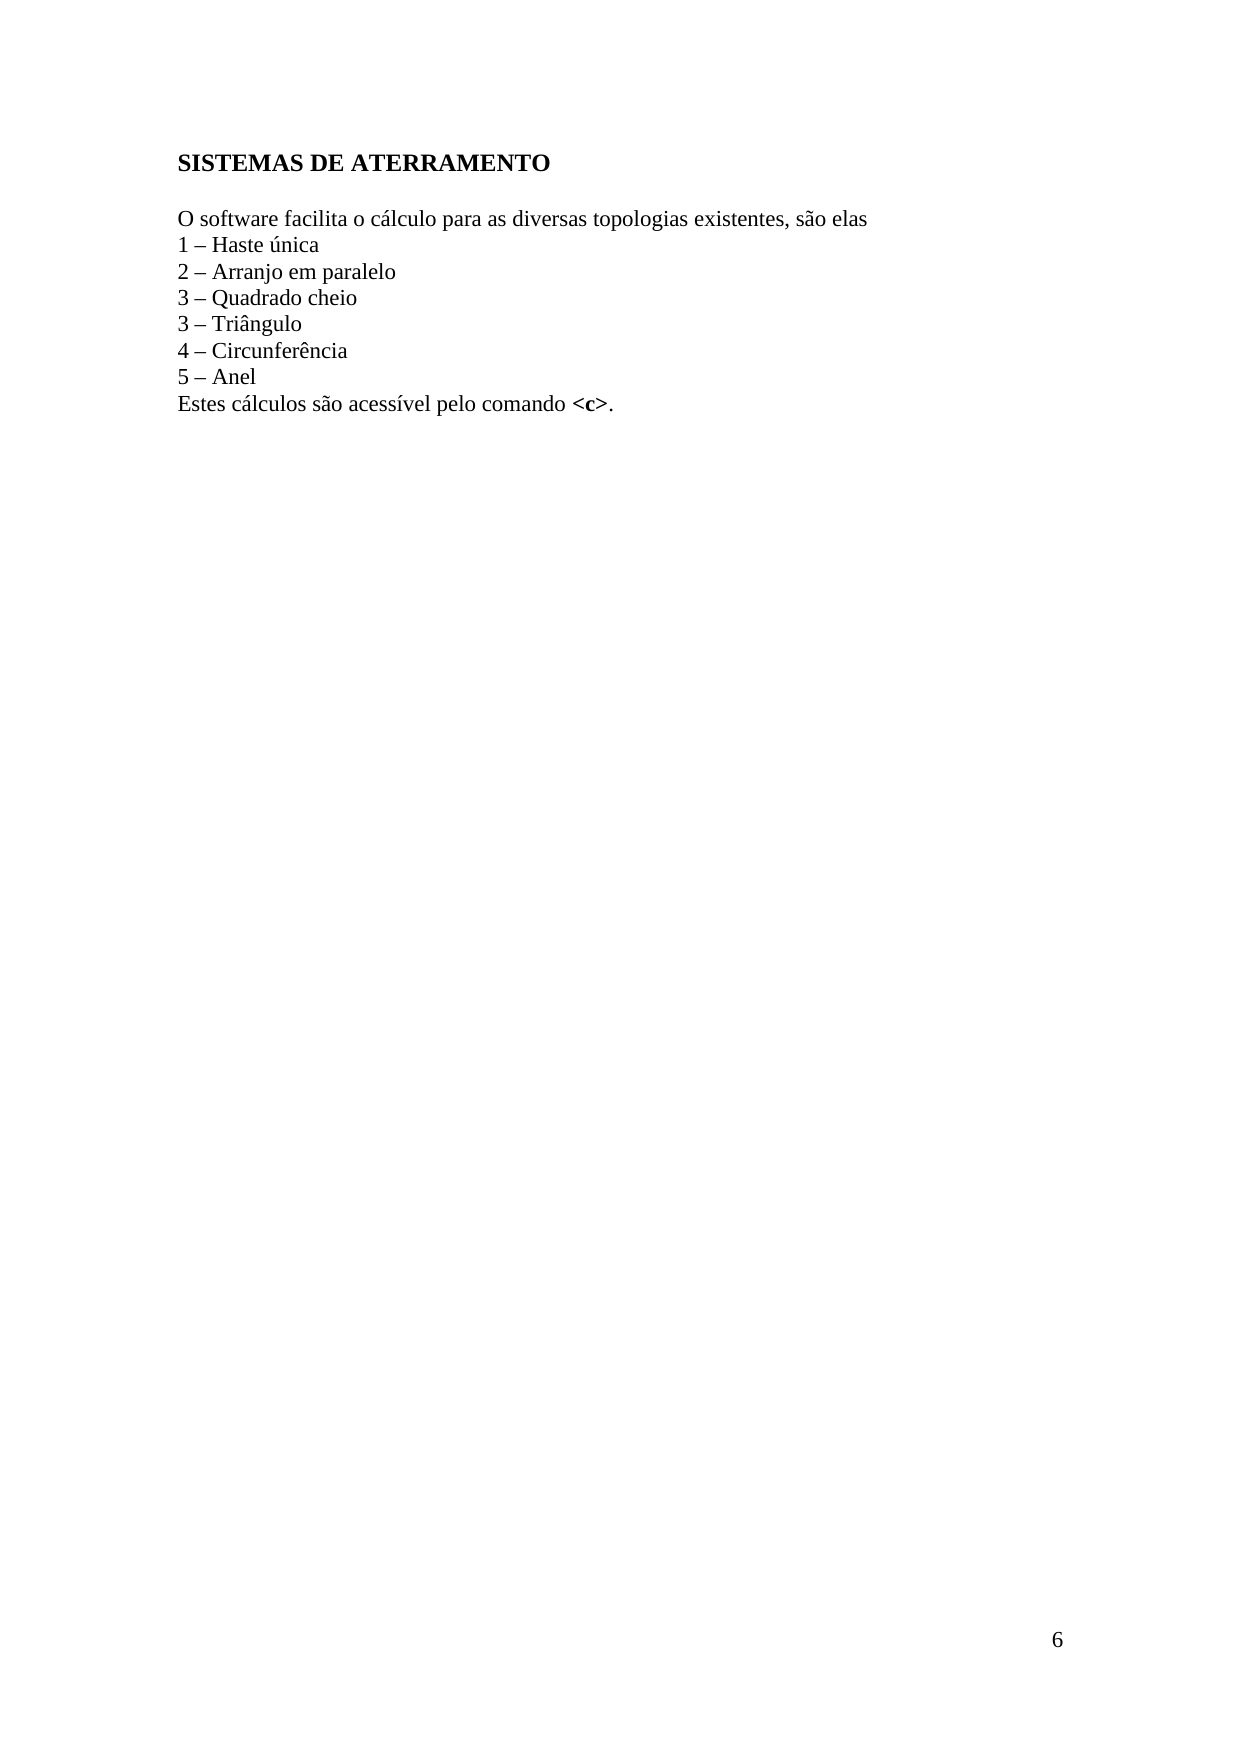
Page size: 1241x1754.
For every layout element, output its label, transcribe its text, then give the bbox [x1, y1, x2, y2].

text O software facilita o cálculo para as diversas topologias existentes, são elas [177, 205, 1063, 231]
text 2 – Arranjo em paralelo [177, 258, 1063, 284]
text 4 – Circunferência [177, 337, 1063, 363]
text SISTEMAS DE ATERRAMENTO [177, 148, 1063, 176]
text Estes cálculos são acessível pelo comando <c>. [177, 389, 1063, 416]
text 3 – Triângulo [177, 311, 1063, 337]
text 1 – Haste única [177, 231, 1063, 258]
text 5 – Anel [177, 363, 1063, 389]
text 3 – Quadrado cheio [177, 284, 1063, 311]
